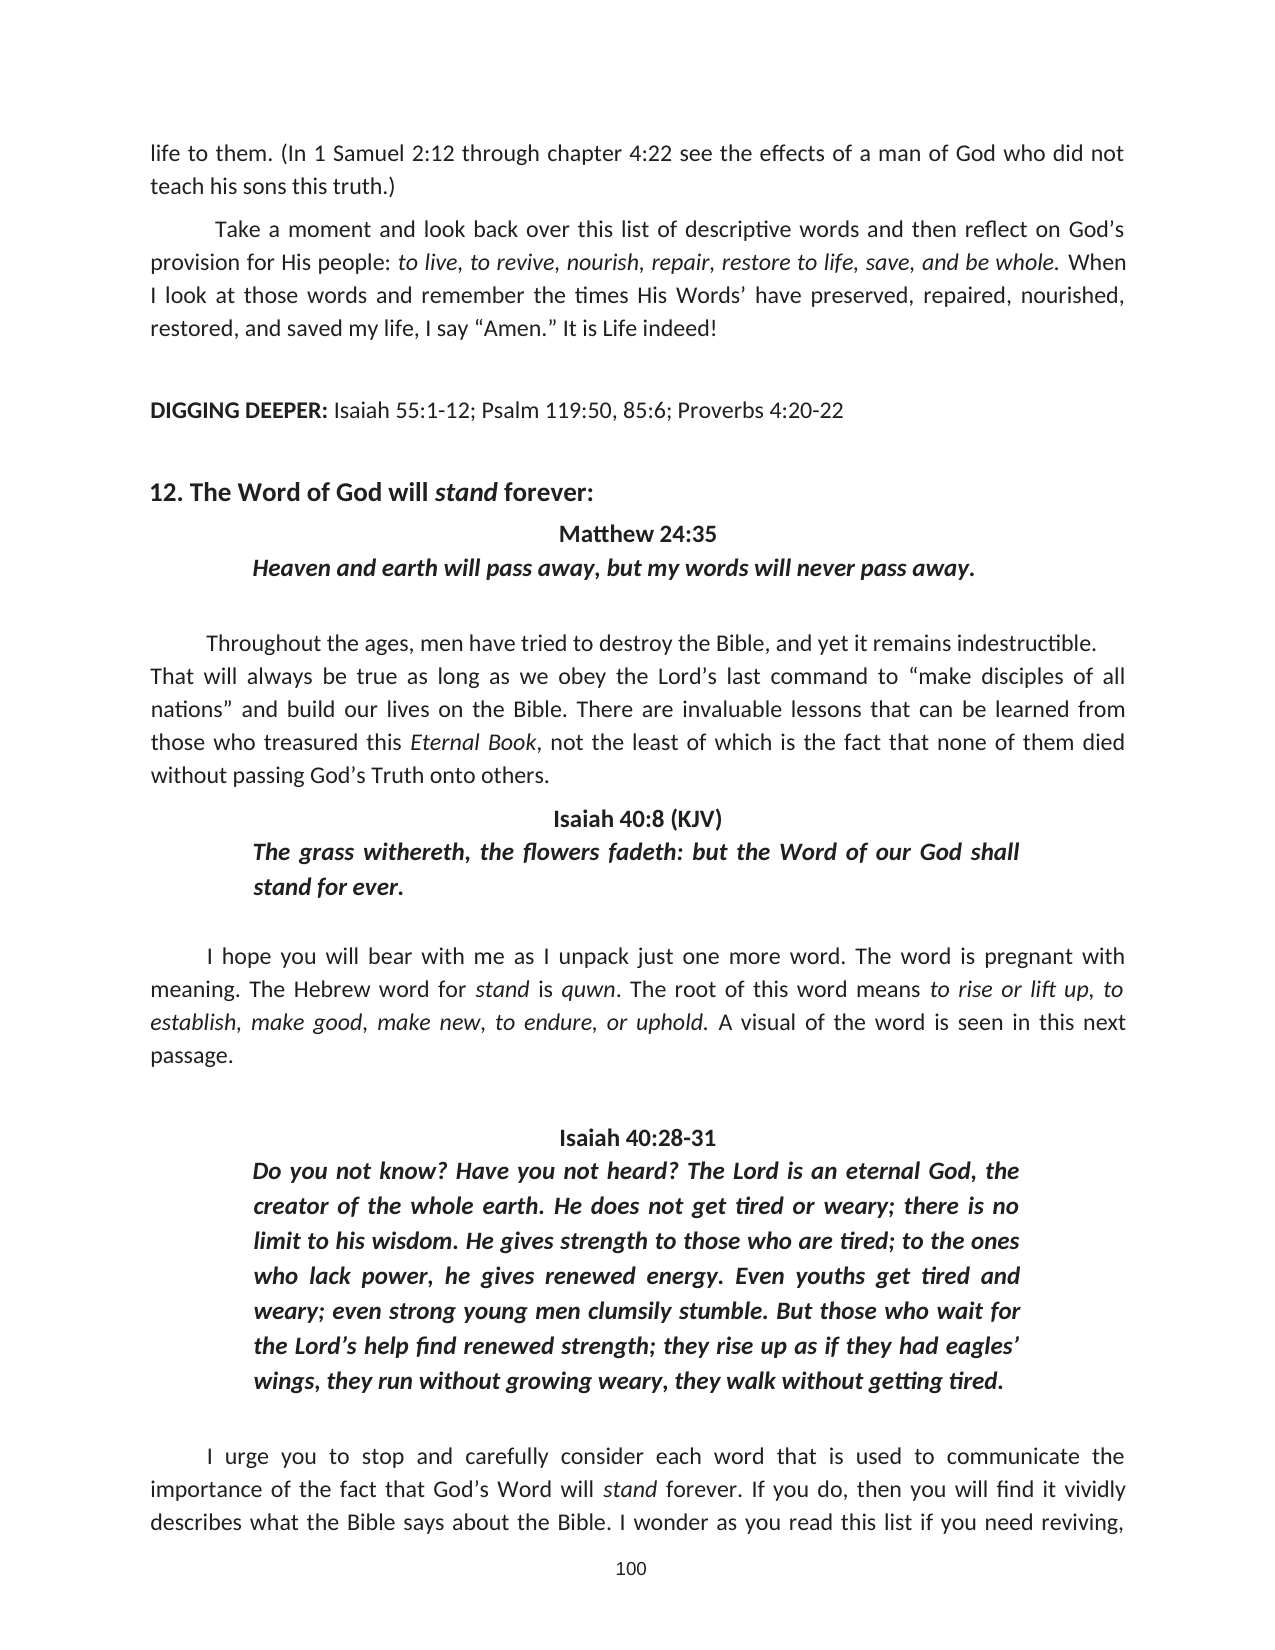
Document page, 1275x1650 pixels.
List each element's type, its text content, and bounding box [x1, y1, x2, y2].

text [150, 1441, 1127, 1536]
subtitle Isaiah 40:8 (KJV) [150, 803, 1126, 833]
subtitle Matthew 24:35 [150, 519, 1126, 549]
text Throughout the ages, men have tried to destroy the Bible, and yet it remains indestructible. [206, 628, 1127, 657]
text DIGGING DEEPER: Isaiah 55:1-12; Psalm 119:50, 85:6; Proverbs 4:20-22 [150, 395, 1127, 424]
subtitle Isaiah 40:28-31 [150, 1122, 1126, 1152]
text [150, 138, 1127, 201]
text The grass withereth, the flowers fadeth: but the Word of our God shall stand for ever. [252, 836, 1024, 901]
text Take a moment and look back over this list of descriptive words and then reflect on God’s provision for His people: to live, to revive, nourish, repair, restore to life, save, and be whole. When I look at those words and remember the times His Words’ have preserved, repaired, nourished, restored, and saved my life, I say “Amen.” It is Life indeed! [150, 214, 1127, 342]
text 12. The Word of God will stand forever: [149, 475, 1157, 508]
text Heaven and earth will pass away, but my words will never pass away. [252, 552, 1024, 582]
text I hope you will bear with me as I unpack just one more word. The word is pregnant with meaning. The Hebrew word for stand is quwn. The root of this word means to rise or lift up, to establish, make good, make new, to endure, or uphold. A visual of the word is seen in this next passage. [150, 941, 1127, 1069]
text That will always be true as long as we obey the Lord’s last command to “make disciples of all nations” and build our lives on the Bible. There are invaluable lessons that can be learned from those who treasured this Eternal Book, not the least of which is the fact that none of them died without passing God’s Truth onto others. [150, 661, 1127, 790]
text Do you not know? Have you not heard? The Lord is an eternal God, the creator of the whole earth. He does not get tired or weary; there is no limit to his wisdom. He gives strength to those who are tired; to the ones who lack power, he gives renewed energy. Even youths get tired and weary; even strong young men clumsily stumble. But those who wait for the Lord’s help find renewed strength; they rise up as if they had eagles’ wings, they run without growing weary, they walk without getting tired. [252, 1155, 1024, 1395]
